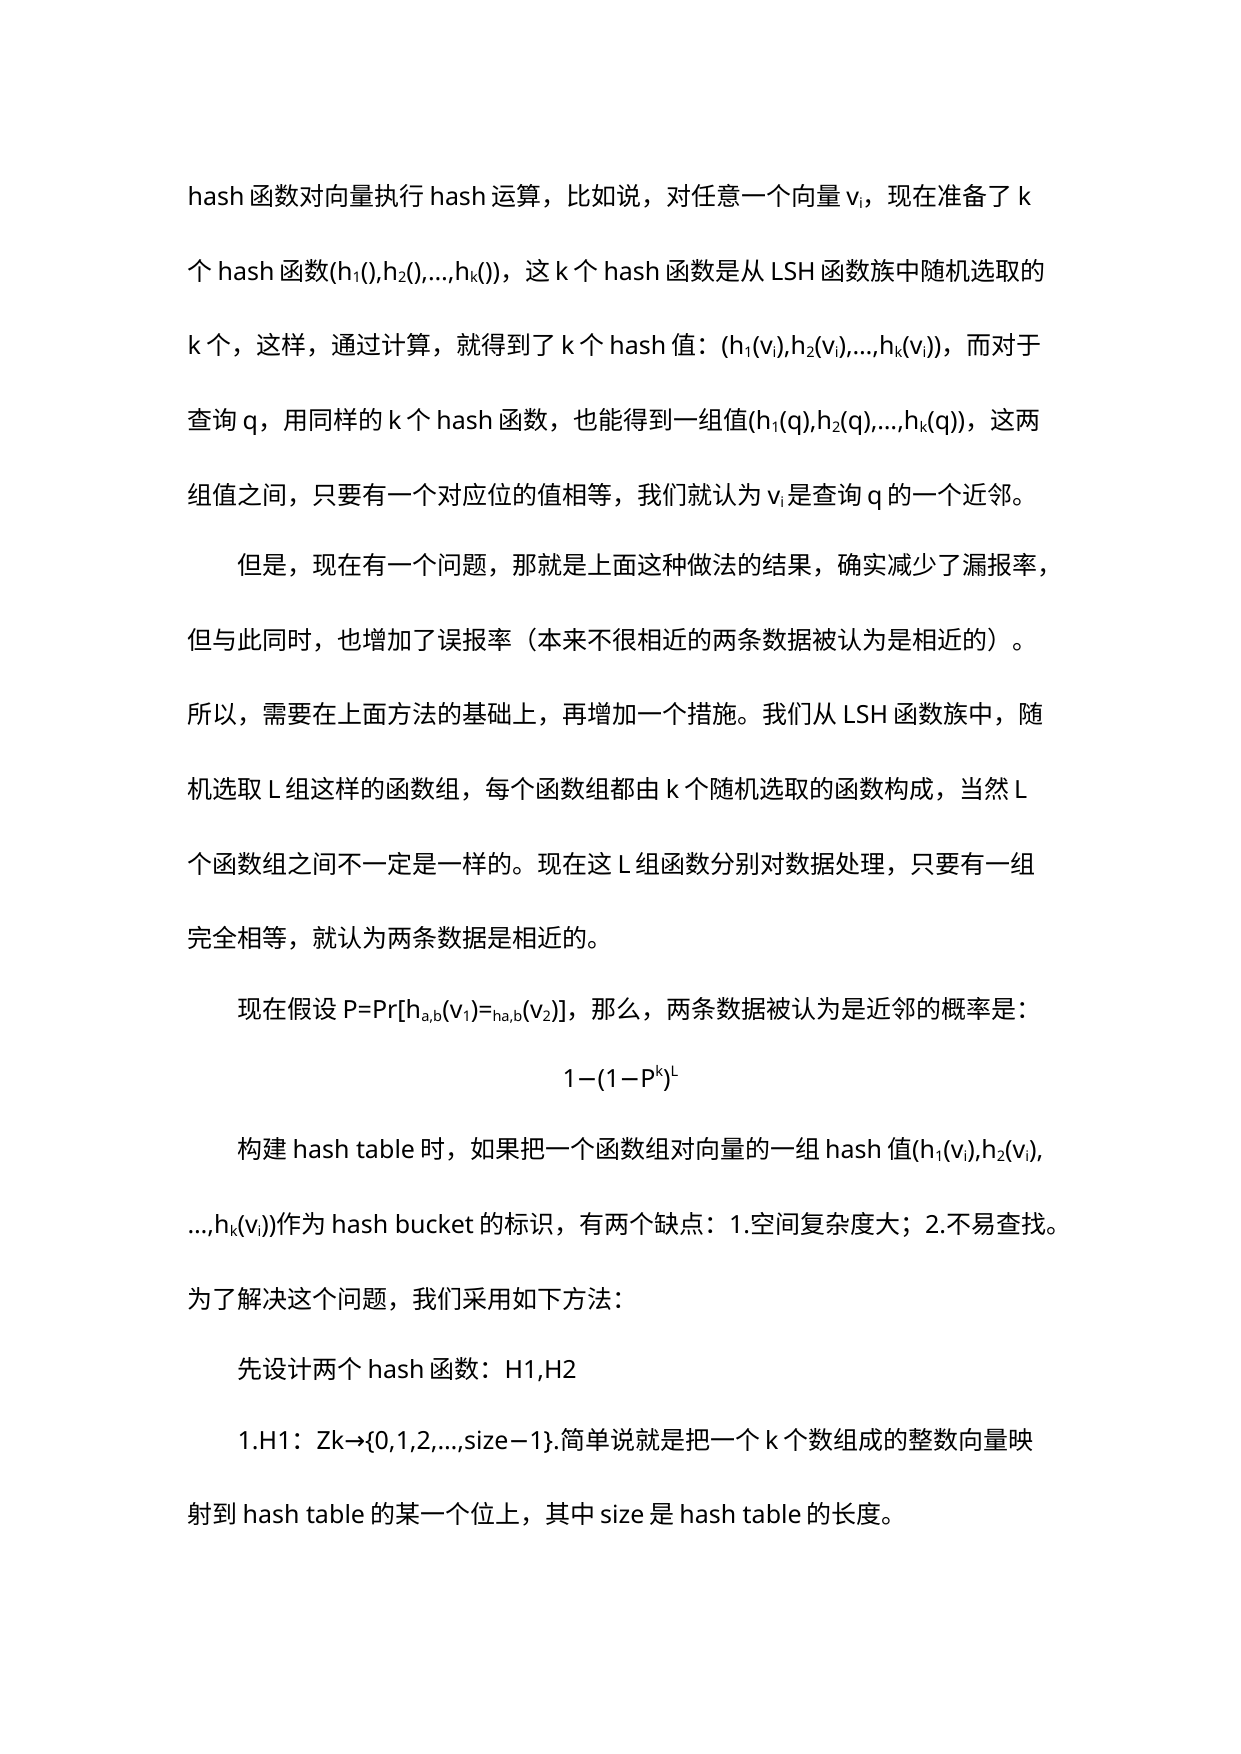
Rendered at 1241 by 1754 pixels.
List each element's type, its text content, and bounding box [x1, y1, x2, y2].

text 1.H1：Zk→{0,1,2,…,size−1}.简单说就是把一个k个数组成的整数向量映射到hash table的某一个位上，其中size是hash table的长度。 [187, 1406, 1053, 1545]
text 1−(1−Pk)L [187, 1045, 1053, 1110]
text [187, 162, 1053, 526]
text 现在假设P=Pr[ha,b(v1)=ha,b(v2)]，那么，两条数据被认为是近邻的概率是： [187, 975, 1053, 1040]
text 构建hash table时，如果把一个函数组对向量的一组hash值(h1(vi),h2(vi),…,hk(vi))作为hash bucket的标识，有两个缺点：1.空间复杂度大；2.不易查找。为了解决这个问题，我们采用如下方法： [187, 1116, 1053, 1330]
text 但是，现在有一个问题，那就是上面这种做法的结果，确实减少了漏报率，但与此同时，也增加了误报率（本来不很相近的两条数据被认为是相近的）。所以，需要在上面方法的基础上，再增加一个措施。我们从LSH函数族中，随机选取L组这样的函数组，每个函数组都由k个随机选取的函数构成，当然L个函数组之间不一定是一样的。现在这L组函数分别对数据处理，只要有一组完全相等，就认为两条数据是相近的。 [187, 531, 1053, 969]
text 先设计两个hash函数：H1,H2 [187, 1335, 1053, 1400]
